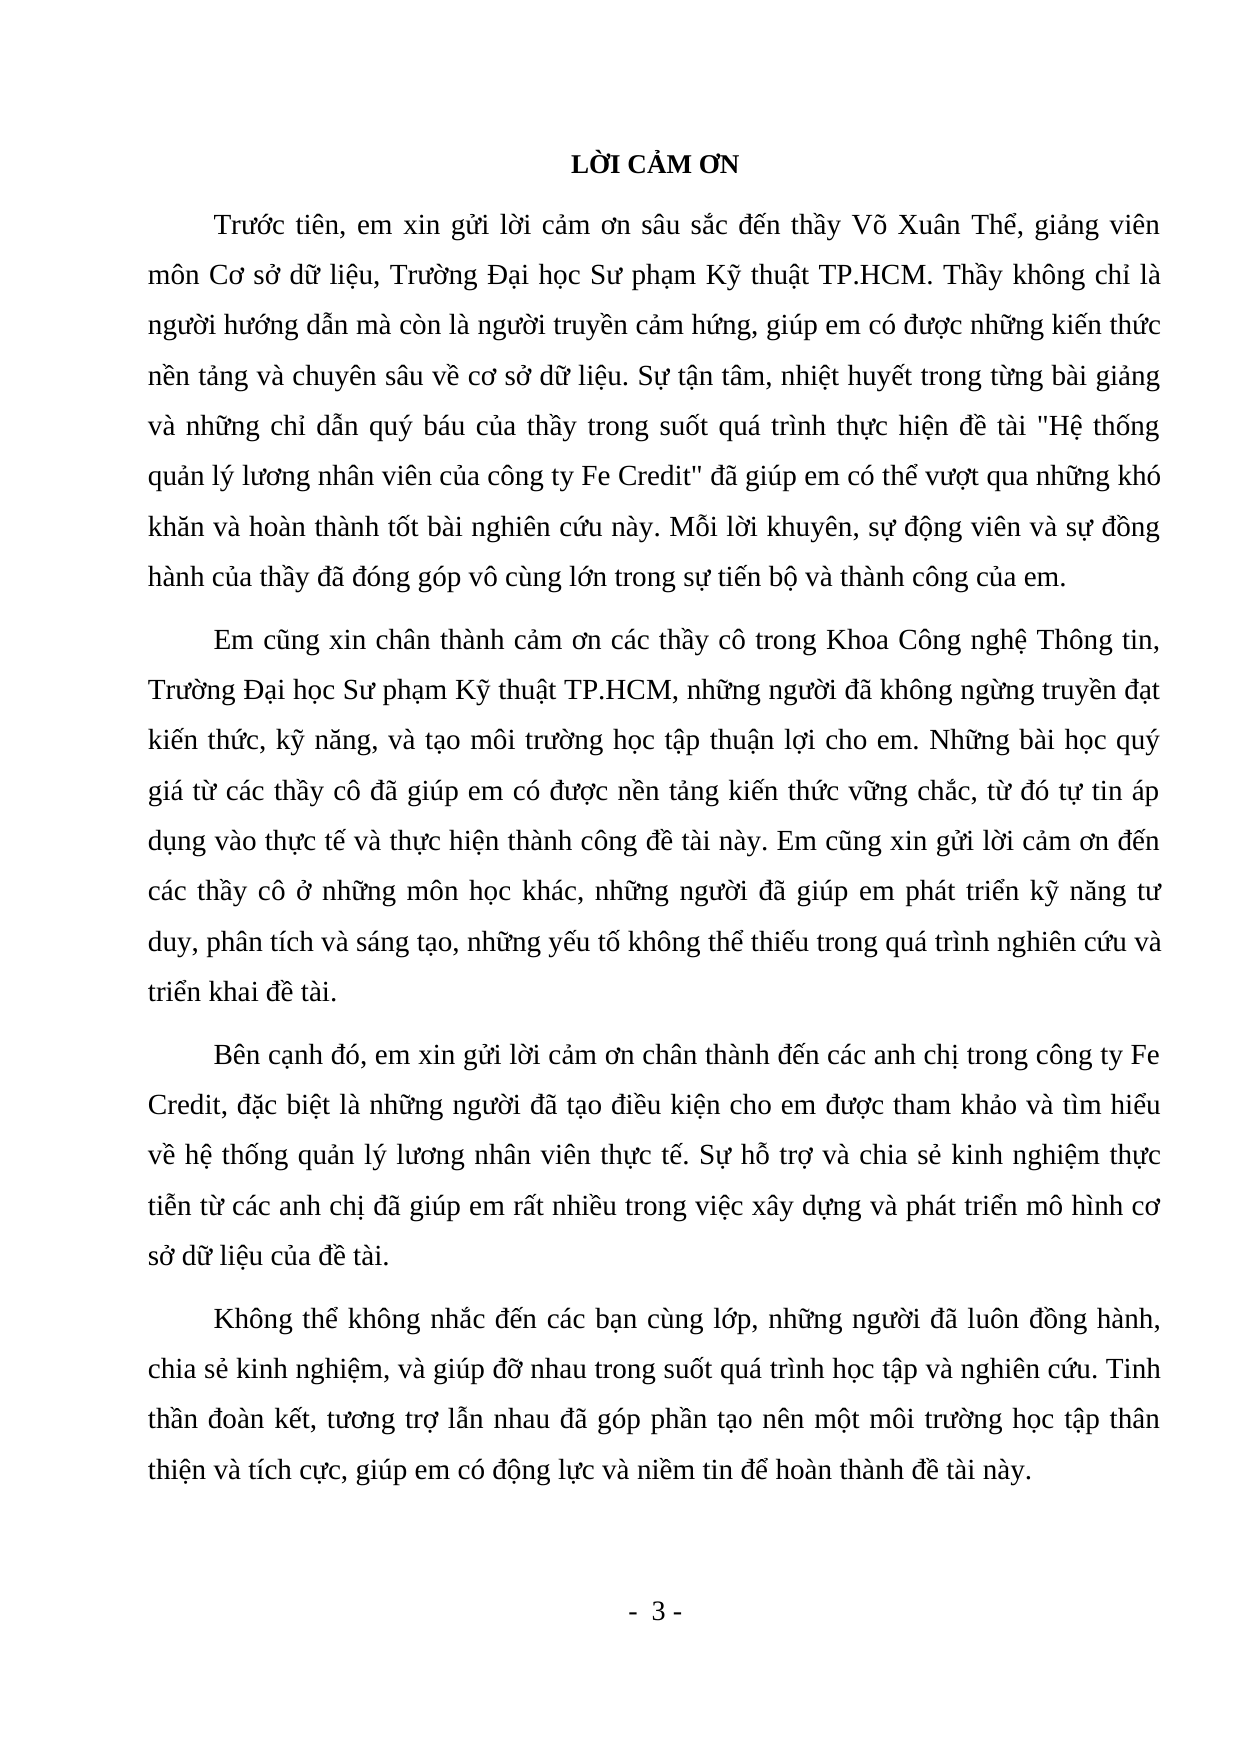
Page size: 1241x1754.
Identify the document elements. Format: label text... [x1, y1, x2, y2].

text Em cũng xin chân thành cảm ơn các thầy cô trong Khoa Công nghệ Thông tin, Trường Đại học Sư phạm Kỹ thuật TP.HCM, những người đã không ngừng truyền đạt kiến thức, kỹ năng, và tạo môi trường học tập thuận lợi cho em. Những bài học quý giá từ các thầy cô đã giúp em có được nền tảng kiến thức vững chắc, từ đó tự tin áp dụng vào thực tế và thực hiện thành công đề tài này. Em cũng xin gửi lời cảm ơn đến các thầy cô ở những môn học khác, những người đã giúp em phát triển kỹ năng tư duy, phân tích và sáng tạo, những yếu tố không thể thiếu trong quá trình nghiên cứu và triển khai đề tài. [148, 622, 1162, 1008]
text Không thể không nhắc đến các bạn cùng lớp, những người đã luôn đồng hành, chia sẻ kinh nghiệm, và giúp đỡ nhau trong suốt quá trình học tập và nghiên cứu. Tinh thần đoàn kết, tương trợ lẫn nhau đã góp phần tạo nên một môi trường học tập thân thiện và tích cực, giúp em có động lực và niềm tin để hoàn thành đề tài này. [148, 1301, 1162, 1485]
text LỜI CẢM ƠN [148, 148, 1162, 179]
text Bên cạnh đó, em xin gửi lời cảm ơn chân thành đến các anh chị trong công ty Fe Credit, đặc biệt là những người đã tạo điều kiện cho em được tham khảo và tìm hiểu về hệ thống quản lý lương nhân viên thực tế. Sự hỗ trợ và chia sẻ kinh nghiệm thực tiễn từ các anh chị đã giúp em rất nhiều trong việc xây dựng và phát triển mô hình cơ sở dữ liệu của đề tài. [148, 1037, 1162, 1272]
text Trước tiên, em xin gửi lời cảm ơn sâu sắc đến thầy Võ Xuân Thể, giảng viên môn Cơ sở dữ liệu, Trường Đại học Sư phạm Kỹ thuật TP.HCM. Thầy không chỉ là người hướng dẫn mà còn là người truyền cảm hứng, giúp em có được những kiến thức nền tảng và chuyên sâu về cơ sở dữ liệu. Sự tận tâm, nhiệt huyết trong từng bài giảng và những chỉ dẫn quý báu của thầy trong suốt quá trình thực hiện đề tài "Hệ thống quản lý lương nhân viên của công ty Fe Credit" đã giúp em có thể vượt qua những khó khăn và hoàn thành tốt bài nghiên cứu này. Mỗi lời khuyên, sự động viên và sự đồng hành của thầy đã đóng góp vô cùng lớn trong sự tiến bộ và thành công của em. [148, 207, 1162, 593]
